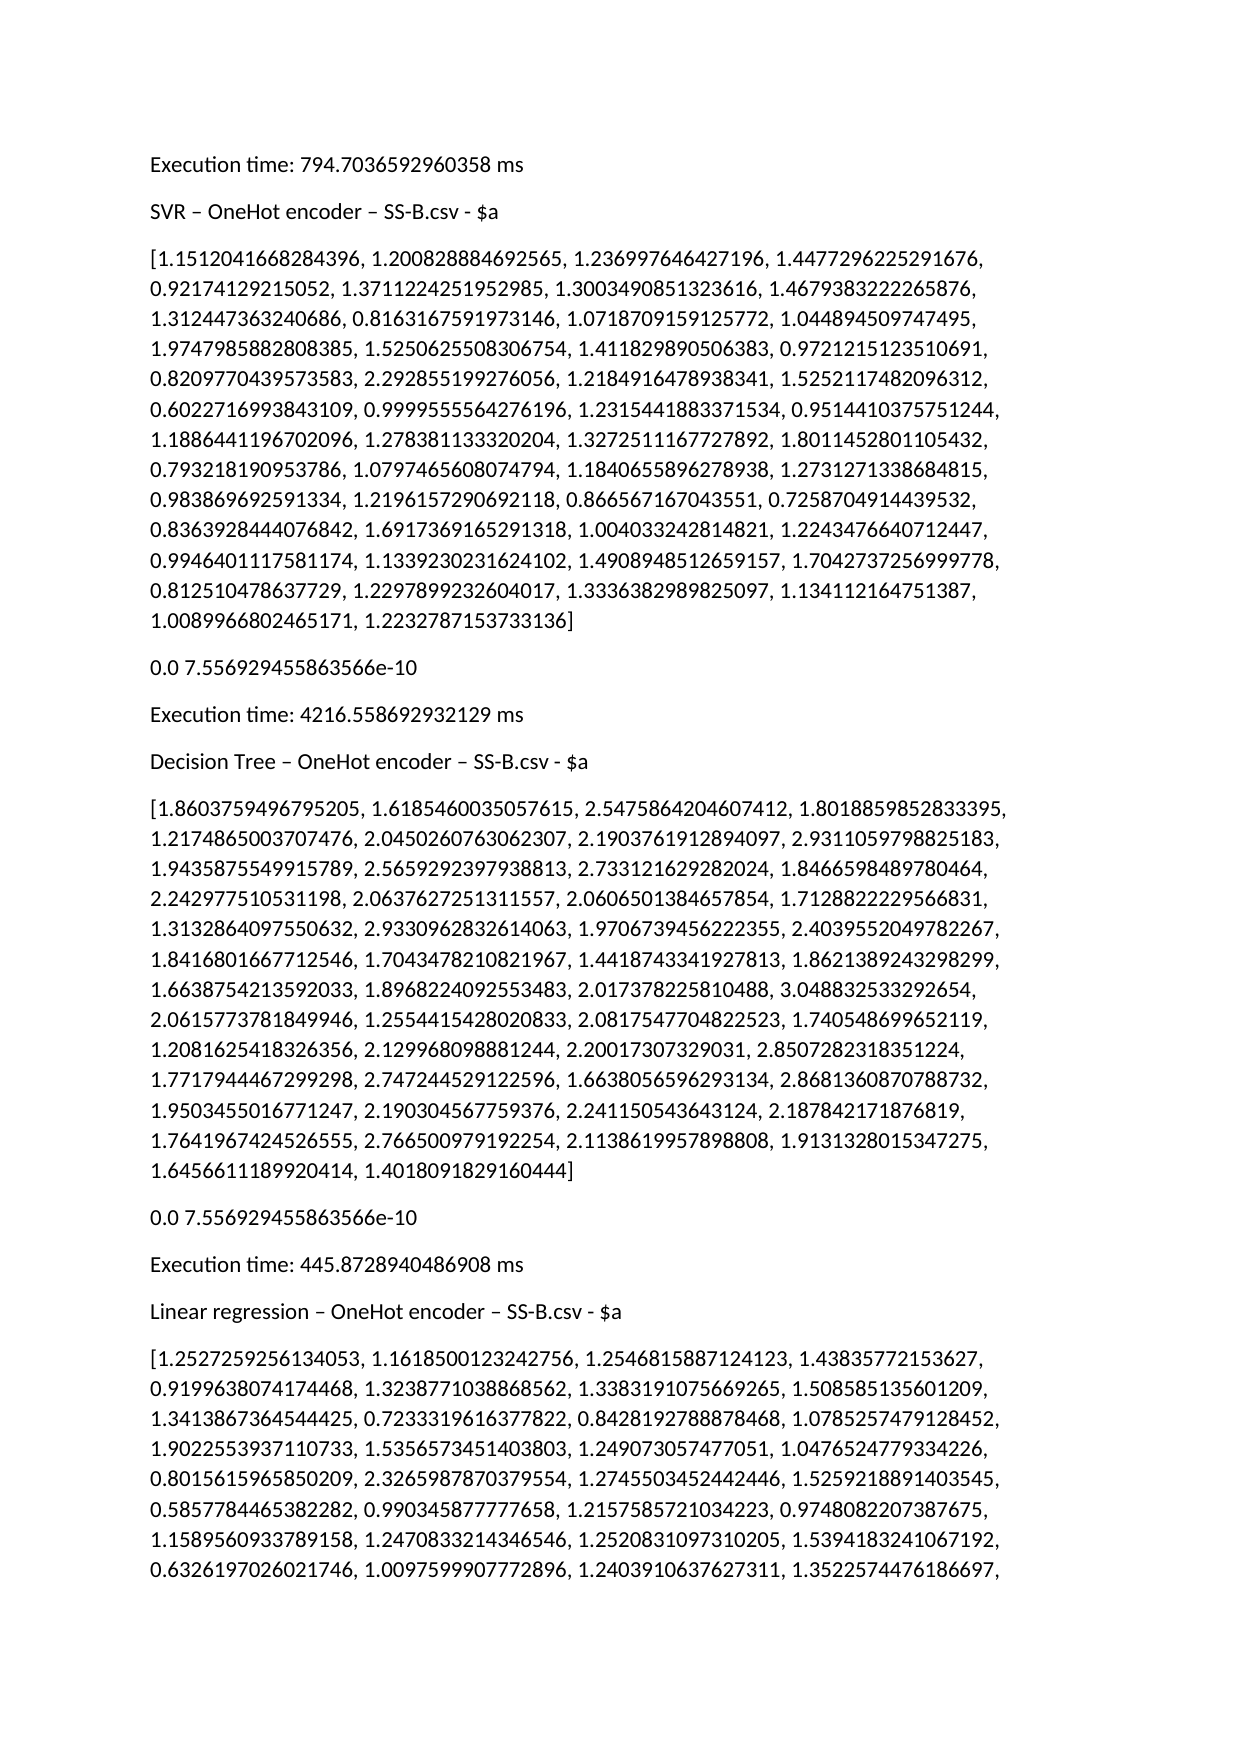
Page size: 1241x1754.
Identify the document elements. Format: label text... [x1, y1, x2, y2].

text Linear regression – OneHot encoder – SS-B.csv - $a [150, 1297, 1090, 1325]
text Execution time: 794.7036592960358 ms [150, 150, 1090, 178]
text 0.0 7.556929455863566e-10 [150, 653, 1090, 681]
text SVR – OneHot encoder – SS-B.csv - $a [150, 197, 1090, 225]
text 0.0 7.556929455863566e-10 [150, 1203, 1090, 1231]
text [150, 1344, 1090, 1583]
text Execution time: 4216.558692932129 ms [150, 700, 1090, 728]
text Execution time: 445.8728940486908 ms [150, 1250, 1090, 1278]
text [1.8603759496795205, 1.6185460035057615, 2.5475864204607412, 1.8018859852833395, 1.2174865003707476, 2.0450260763062307, 2.1903761912894097, 2.9311059798825183, 1.9435875549915789, 2.5659292397938813, 2.733121629282024, 1.8466598489780464, 2.242977510531198, 2.0637627251311557, 2.0606501384657854, 1.7128822229566831, 1.3132864097550632, 2.9330962832614063, 1.9706739456222355, 2.4039552049782267, 1.8416801667712546, 1.7043478210821967, 1.4418743341927813, 1.8621389243298299, 1.6638754213592033, 1.8968224092553483, 2.017378225810488, 3.048832533292654, 2.0615773781849946, 1.2554415428020833, 2.0817547704822523, 1.740548699652119, 1.2081625418326356, 2.129968098881244, 2.20017307329031, 2.8507282318351224, 1.7717944467299298, 2.747244529122596, 1.6638056596293134, 2.8681360870788732, 1.9503455016771247, 2.190304567759376, 2.241150543643124, 2.187842171876819, 1.7641967424526555, 2.766500979192254, 2.1138619957898808, 1.9131328015347275, 1.6456611189920414, 1.4018091829160444] [150, 794, 1090, 1184]
text Decision Tree – OneHot encoder – SS-B.csv - $a [150, 747, 1090, 775]
text [1.1512041668284396, 1.200828884692565, 1.236997646427196, 1.4477296225291676, 0.92174129215052, 1.3711224251952985, 1.3003490851323616, 1.4679383222265876, 1.312447363240686, 0.8163167591973146, 1.0718709159125772, 1.044894509747495, 1.9747985882808385, 1.5250625508306754, 1.411829890506383, 0.9721215123510691, 0.8209770439573583, 2.292855199276056, 1.2184916478938341, 1.5252117482096312, 0.6022716993843109, 0.9999555564276196, 1.2315441883371534, 0.9514410375751244, 1.1886441196702096, 1.278381133320204, 1.3272511167727892, 1.8011452801105432, 0.793218190953786, 1.0797465608074794, 1.1840655896278938, 1.2731271338684815, 0.983869692591334, 1.2196157290692118, 0.866567167043551, 0.7258704914439532, 0.8363928444076842, 1.6917369165291318, 1.004033242814821, 1.2243476640712447, 0.9946401117581174, 1.1339230231624102, 1.4908948512659157, 1.7042737256999778, 0.812510478637729, 1.2297899232604017, 1.3336382989825097, 1.134112164751387, 1.0089966802465171, 1.2232787153733136] [150, 244, 1090, 634]
